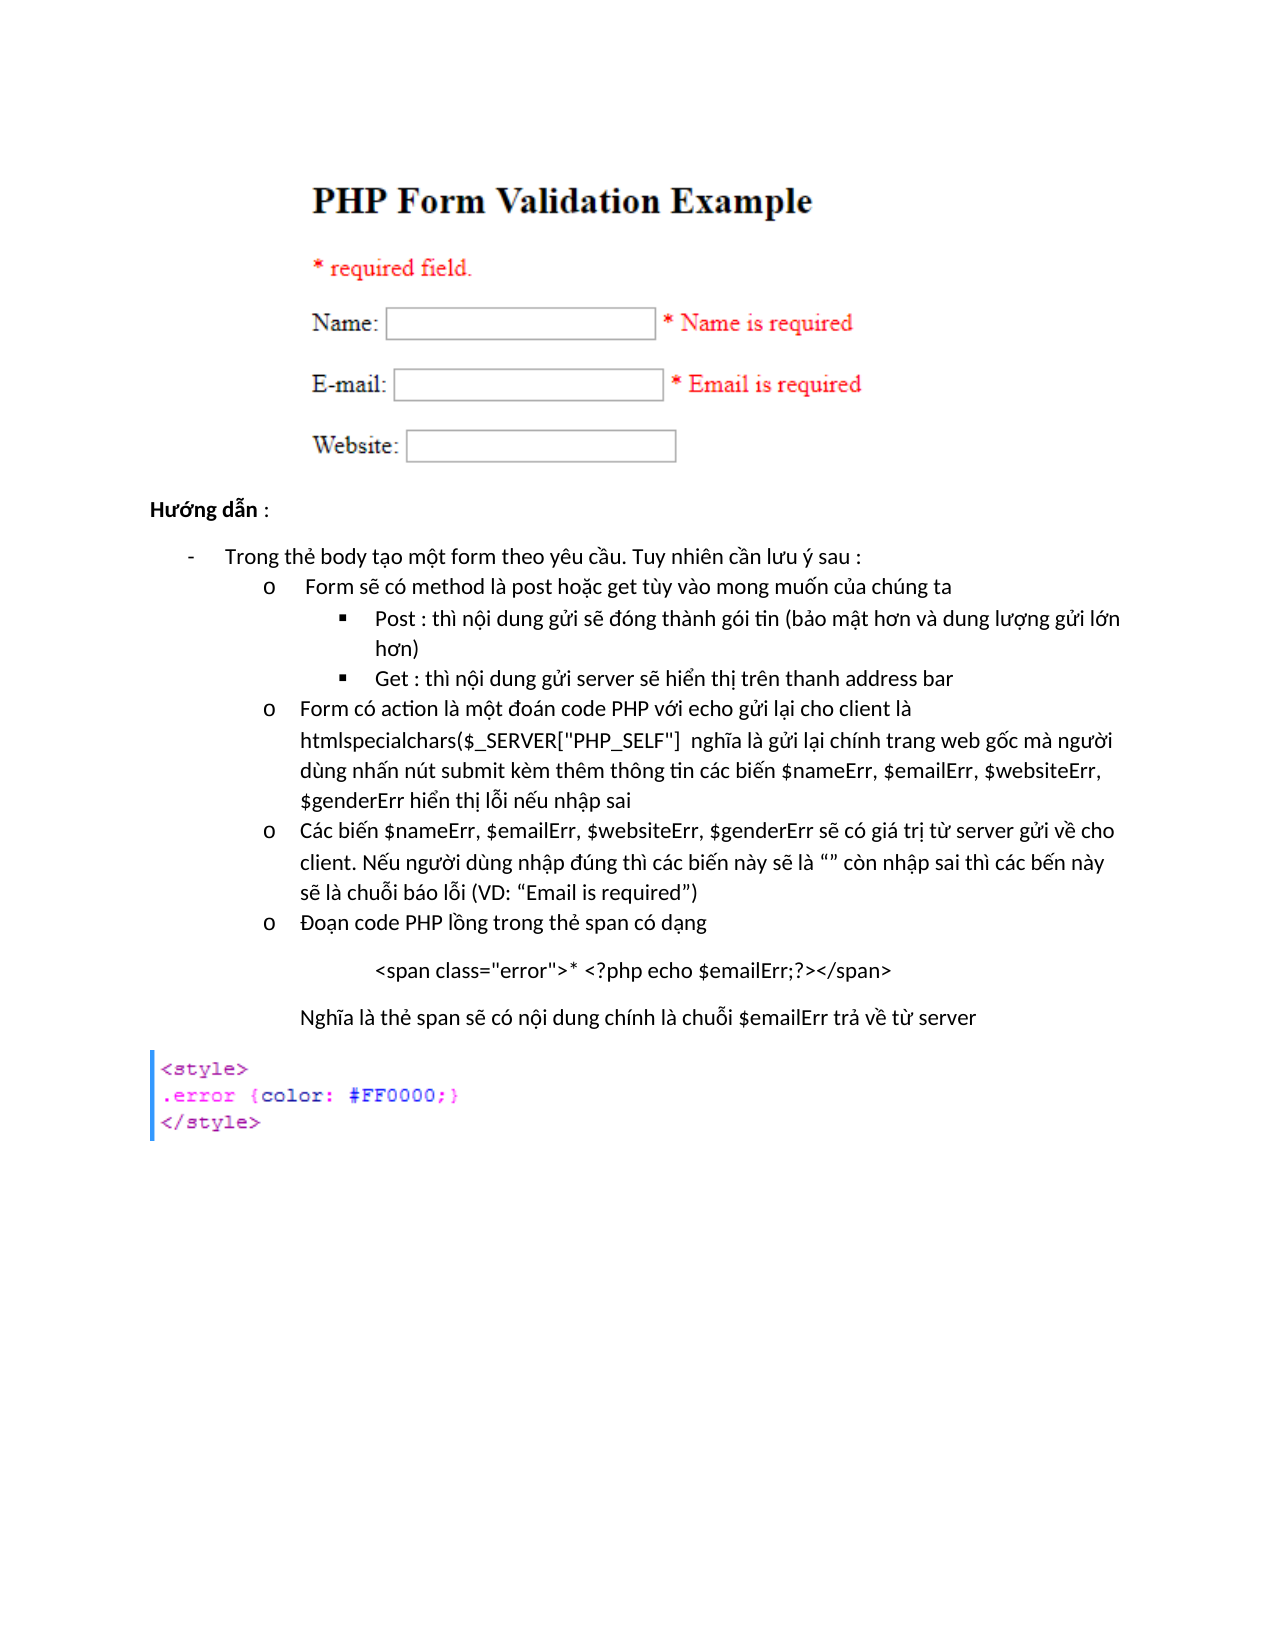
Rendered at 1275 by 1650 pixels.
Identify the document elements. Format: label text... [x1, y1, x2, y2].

text <span class="error">* <?php echo $emailErr;?></span> [300, 956, 1125, 984]
text Hướng dẫn : [150, 495, 1125, 523]
list Form có action là một đoán code PHP với echo gửi lại cho client là htmlspecialchars($_SERVER["PHP_SELF"] nghĩa là gửi lại chính trang web gốc mà người dùng nhấn nút submit kèm thêm thông tin các biến $nameErr, $emailErr, $websiteErr, $genderErr hiển thị lỗi nếu nhập sai [262, 694, 1125, 814]
list Các biến $nameErr, $emailErr, $websiteErr, $genderErr sẽ có giá trị từ server gửi về cho client. Nếu người dùng nhập đúng thì các biến này sẽ là “” còn nhập sai thì các bến này sẽ là chuỗi báo lỗi (VD: “Email is required”) [262, 817, 1125, 906]
list Post : thì nội dung gửi sẽ đóng thành gói tin (bảo mật hơn và dung lượng gửi lớn hơn) [337, 604, 1125, 662]
picture [150, 1050, 1027, 1141]
list Form sẽ có method là post hoặc get tùy vào mong muốn của chúng ta [262, 572, 1125, 602]
list Đoạn code PHP lồng trong thẻ span có dạng [262, 908, 1125, 937]
text Nghĩa là thẻ span sẽ có nội dung chính là chuỗi $emailErr trả về từ server [150, 1003, 1125, 1031]
list Trong thẻ body tạo một form theo yêu cầu. Tuy nhiên cần lưu ý sau : [187, 542, 1125, 570]
list Get : thì nội dung gửi server sẽ hiển thị trên thanh address bar [337, 664, 1125, 692]
picture [300, 150, 916, 477]
